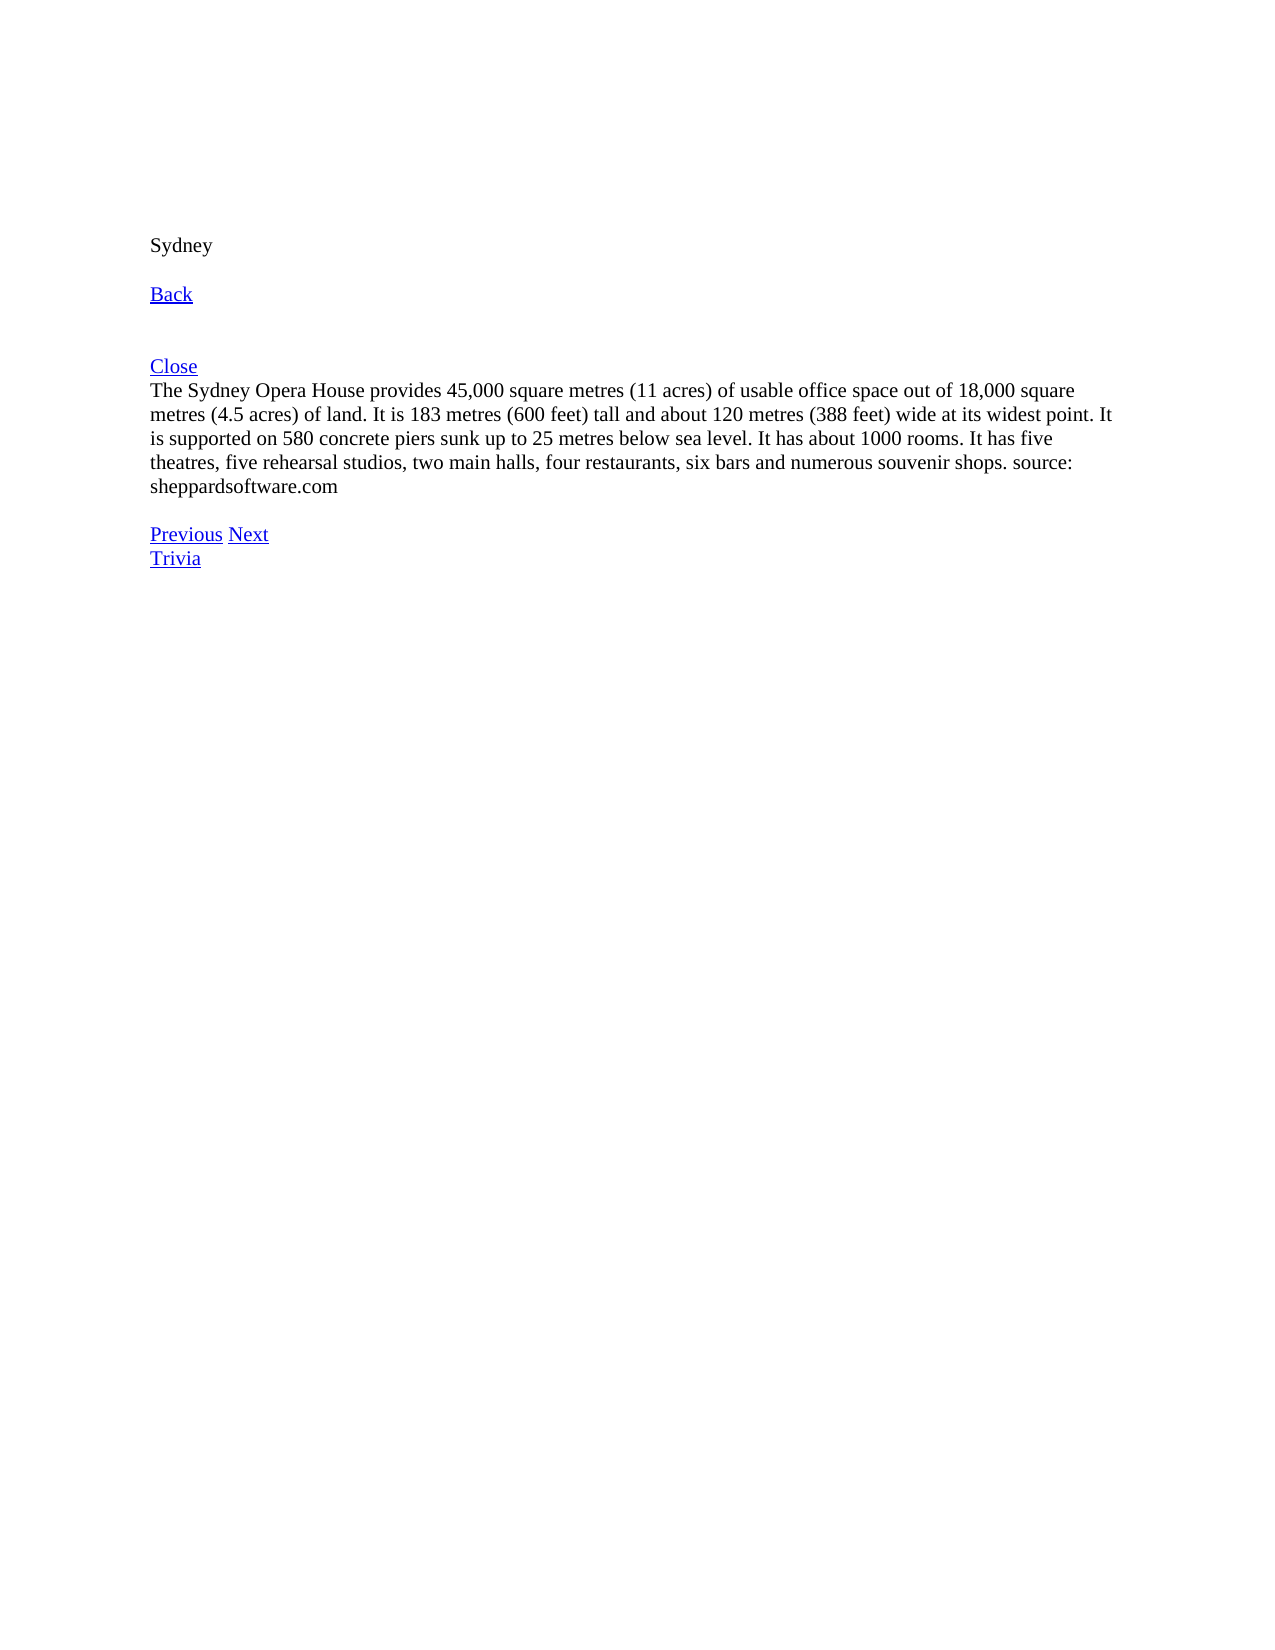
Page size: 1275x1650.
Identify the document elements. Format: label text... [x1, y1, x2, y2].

text Close [150, 354, 1125, 378]
text The Sydney Opera House provides 45,000 square metres (11 acres) of usable office space out of 18,000 square metres (4.5 acres) of land. It is 183 metres (600 feet) tall and about 120 metres (388 feet) wide at its widest point. It is supported on 580 concrete piers sunk up to 25 metres below sea level. It has about 1000 rooms. It has five theatres, five rehearsal studios, two main halls, four restaurants, six bars and numerous souvenir shops. source: sheppardsoftware.com [150, 378, 1125, 498]
text Sydney [150, 232, 1125, 257]
text Trivia [150, 546, 1125, 570]
text Back [150, 282, 1125, 306]
text Previous Next [150, 522, 1125, 546]
